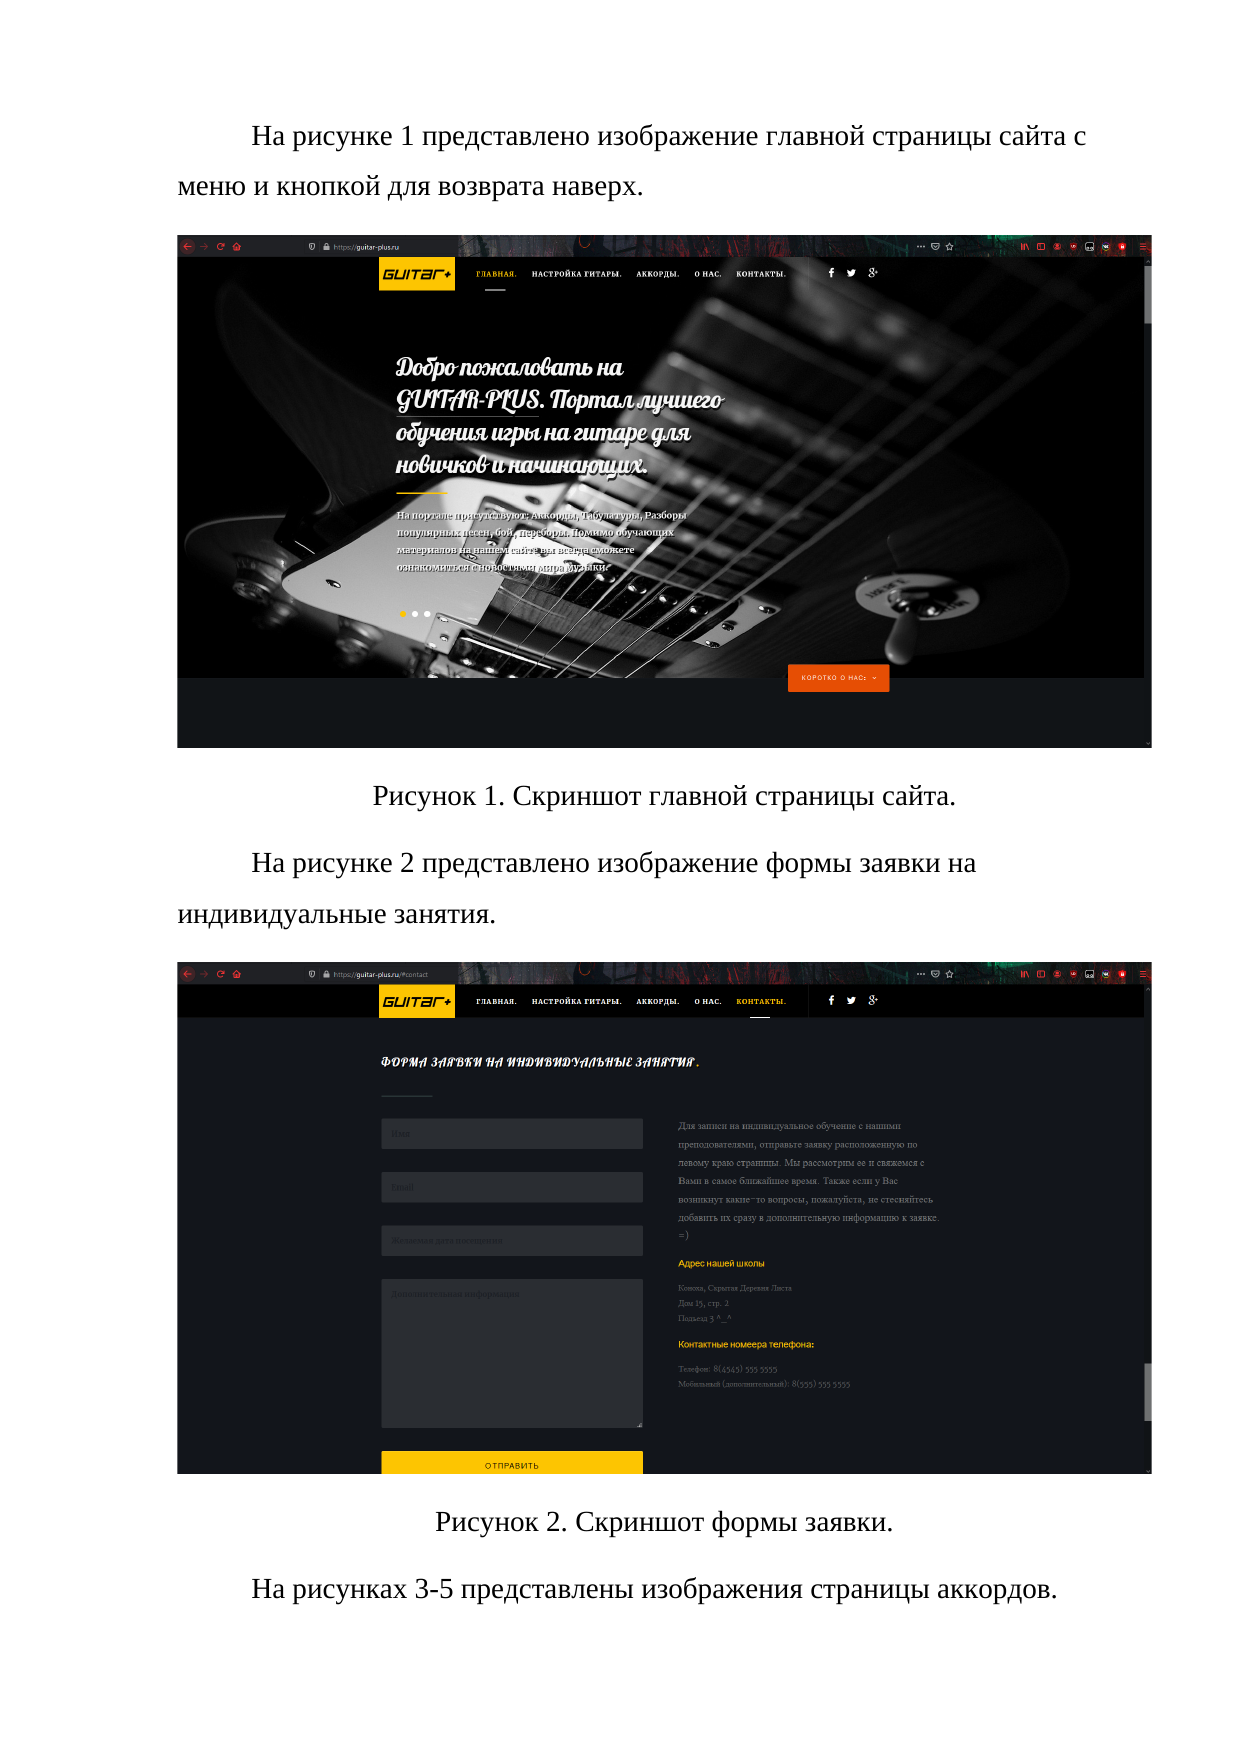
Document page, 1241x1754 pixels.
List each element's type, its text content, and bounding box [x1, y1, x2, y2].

text На рисунке 1 представлено изображение главной страницы сайта с меню и кнопкой для возврата наверх. [177, 118, 1152, 202]
text На рисунке 2 представлено изображение формы заявки на индивидуальные занятия. [177, 845, 1152, 929]
text Рисунок 2. Скриншот формы заявки. [177, 1504, 1152, 1538]
text Рисунок 1. Скриншот главной страницы сайта. [177, 778, 1152, 812]
text На рисунках 3-5 представлены изображения страницы аккордов. [177, 1571, 1152, 1605]
picture [177, 962, 1152, 1474]
picture [177, 235, 1152, 748]
